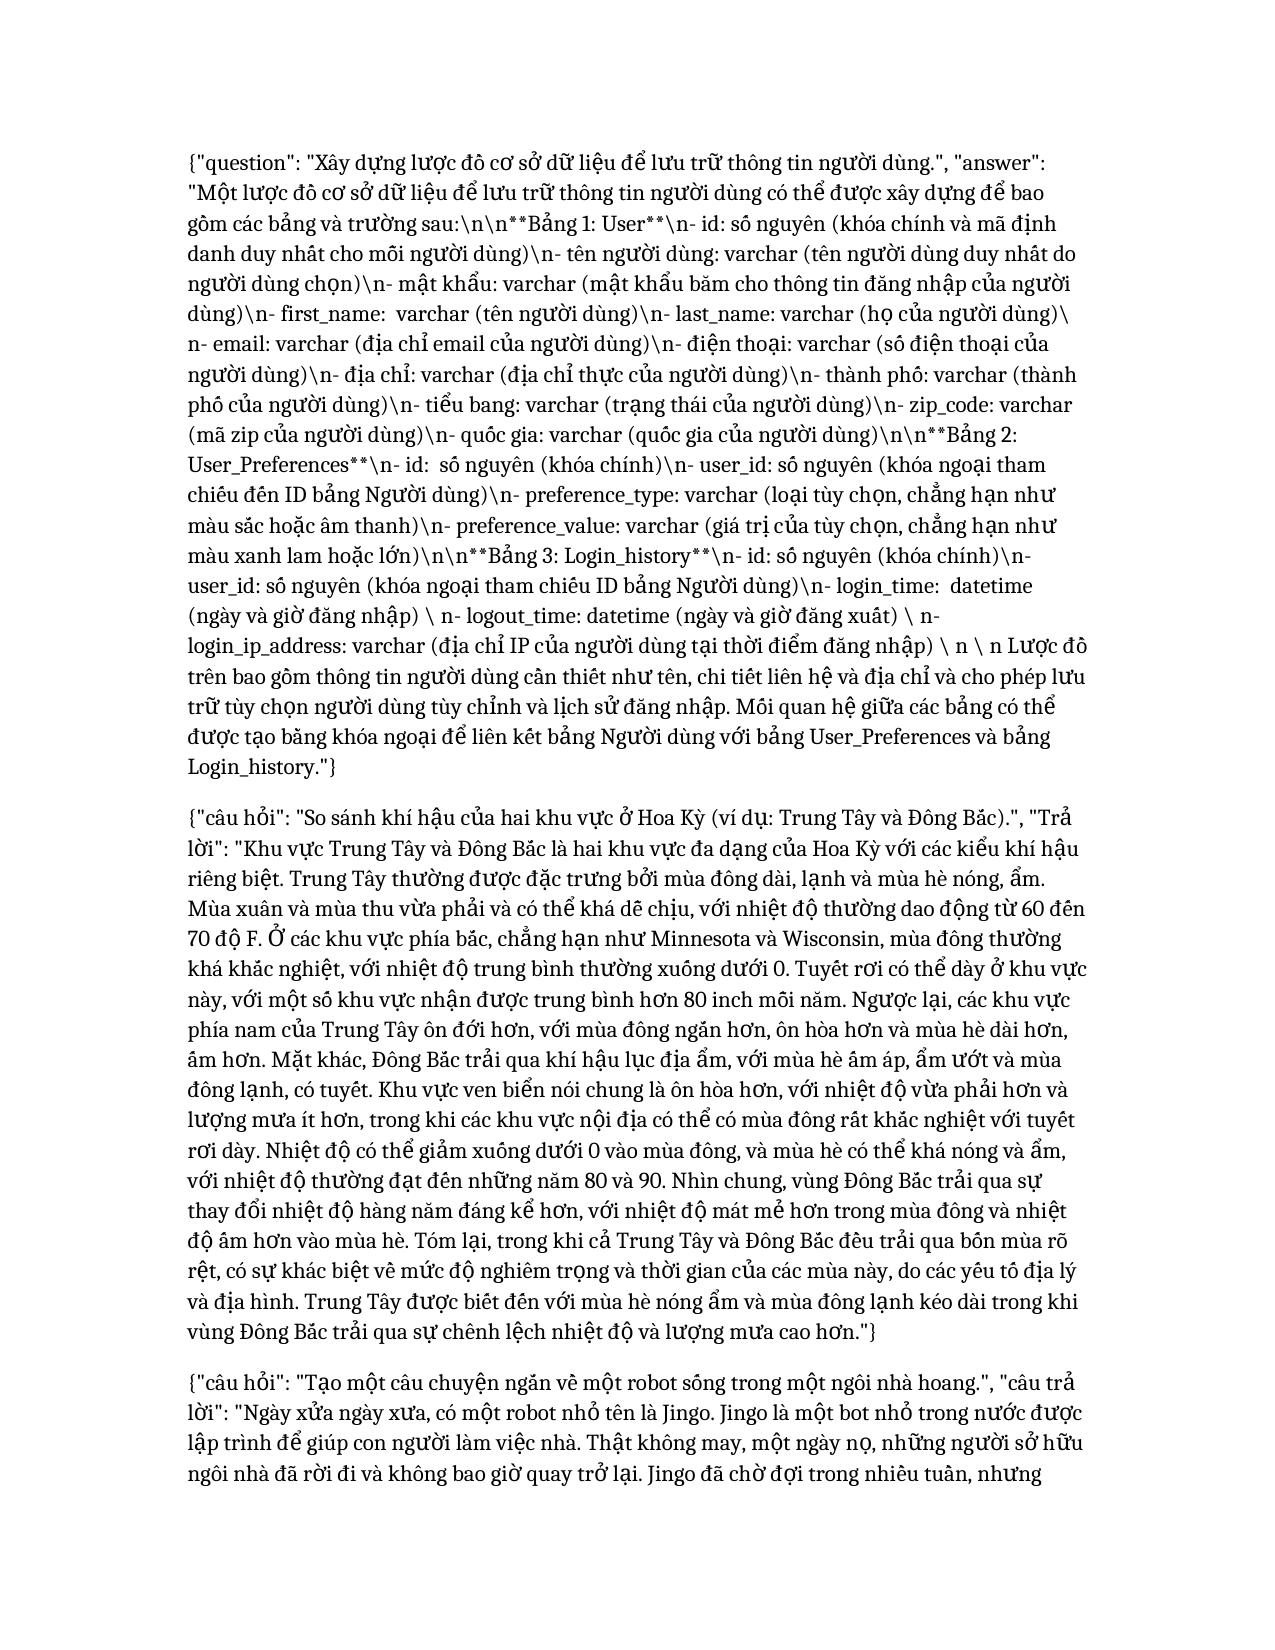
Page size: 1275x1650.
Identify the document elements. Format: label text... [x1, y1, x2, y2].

text {"câu hỏi": "So sánh khí hậu của hai khu vực ở Hoa Kỳ (ví dụ: Trung Tây và Đông Bắc).", "Trả lời": "Khu vực Trung Tây và Đông Bắc là hai khu vực đa dạng của Hoa Kỳ với các kiểu khí hậu riêng biệt. Trung Tây thường được đặc trưng bởi mùa đông dài, lạnh và mùa hè nóng, ẩm. Mùa xuân và mùa thu vừa phải và có thể khá dễ chịu, với nhiệt độ thường dao động từ 60 đến 70 độ F. Ở các khu vực phía bắc, chẳng hạn như Minnesota và Wisconsin, mùa đông thường khá khắc nghiệt, với nhiệt độ trung bình thường xuống dưới 0. Tuyết rơi có thể dày ở khu vực này, với một số khu vực nhận được trung bình hơn 80 inch mỗi năm. Ngược lại, các khu vực phía nam của Trung Tây ôn đới hơn, với mùa đông ngắn hơn, ôn hòa hơn và mùa hè dài hơn, ấm hơn. Mặt khác, Đông Bắc trải qua khí hậu lục địa ẩm, với mùa hè ấm áp, ẩm ướt và mùa đông lạnh, có tuyết. Khu vực ven biển nói chung là ôn hòa hơn, với nhiệt độ vừa phải hơn và lượng mưa ít hơn, trong khi các khu vực nội địa có thể có mùa đông rất khắc nghiệt với tuyết rơi dày. Nhiệt độ có thể giảm xuống dưới 0 vào mùa đông, và mùa hè có thể khá nóng và ẩm, với nhiệt độ thường đạt đến những năm 80 và 90. Nhìn chung, vùng Đông Bắc trải qua sự thay đổi nhiệt độ hàng năm đáng kể hơn, với nhiệt độ mát mẻ hơn trong mùa đông và nhiệt độ ấm hơn vào mùa hè. Tóm lại, trong khi cả Trung Tây và Đông Bắc đều trải qua bốn mùa rõ rệt, có sự khác biệt về mức độ nghiêm trọng và thời gian của các mùa này, do các yếu tố địa lý và địa hình. Trung Tây được biết đến với mùa hè nóng ẩm và mùa đông lạnh kéo dài trong khi vùng Đông Bắc trải qua sự chênh lệch nhiệt độ và lượng mưa cao hơn."} [187, 805, 1087, 1345]
text {"question": "Xây dựng lược đồ cơ sở dữ liệu để lưu trữ thông tin người dùng.", "answer": "Một lược đồ cơ sở dữ liệu để lưu trữ thông tin người dùng có thể được xây dựng để bao gồm các bảng và trường sau:\n\n**Bảng 1: User**\n- id: số nguyên (khóa chính và mã định danh duy nhất cho mỗi người dùng)\n- tên người dùng: varchar (tên người dùng duy nhất do người dùng chọn)\n- mật khẩu: varchar (mật khẩu băm cho thông tin đăng nhập của người dùng)\n- first_name: varchar (tên người dùng)\n- last_name: varchar (họ của người dùng)\n- email: varchar (địa chỉ email của người dùng)\n- điện thoại: varchar (số điện thoại của người dùng)\n- địa chỉ: varchar (địa chỉ thực của người dùng)\n- thành phố: varchar (thành phố của người dùng)\n- tiểu bang: varchar (trạng thái của người dùng)\n- zip_code: varchar (mã zip của người dùng)\n- quốc gia: varchar (quốc gia của người dùng)\n\n**Bảng 2: User_Preferences**\n- id: số nguyên (khóa chính)\n- user_id: số nguyên (khóa ngoại tham chiếu đến ID bảng Người dùng)\n- preference_type: varchar (loại tùy chọn, chẳng hạn như màu sắc hoặc âm thanh)\n- preference_value: varchar (giá trị của tùy chọn, chẳng hạn như màu xanh lam hoặc lớn)\n\n**Bảng 3: Login_history**\n- id: số nguyên (khóa chính)\n- user_id: số nguyên (khóa ngoại tham chiếu ID bảng Người dùng)\n- login_time: datetime (ngày và giờ đăng nhập) \ n- logout_time: datetime (ngày và giờ đăng xuất) \ n- login_ip_address: varchar (địa chỉ IP của người dùng tại thời điểm đăng nhập) \ n \ n Lược đồ trên bao gồm thông tin người dùng cần thiết như tên, chi tiết liên hệ và địa chỉ và cho phép lưu trữ tùy chọn người dùng tùy chỉnh và lịch sử đăng nhập. Mối quan hệ giữa các bảng có thể được tạo bằng khóa ngoại để liên kết bảng Người dùng với bảng User_Preferences và bảng Login_history."} [187, 150, 1087, 781]
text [187, 1370, 1087, 1487]
